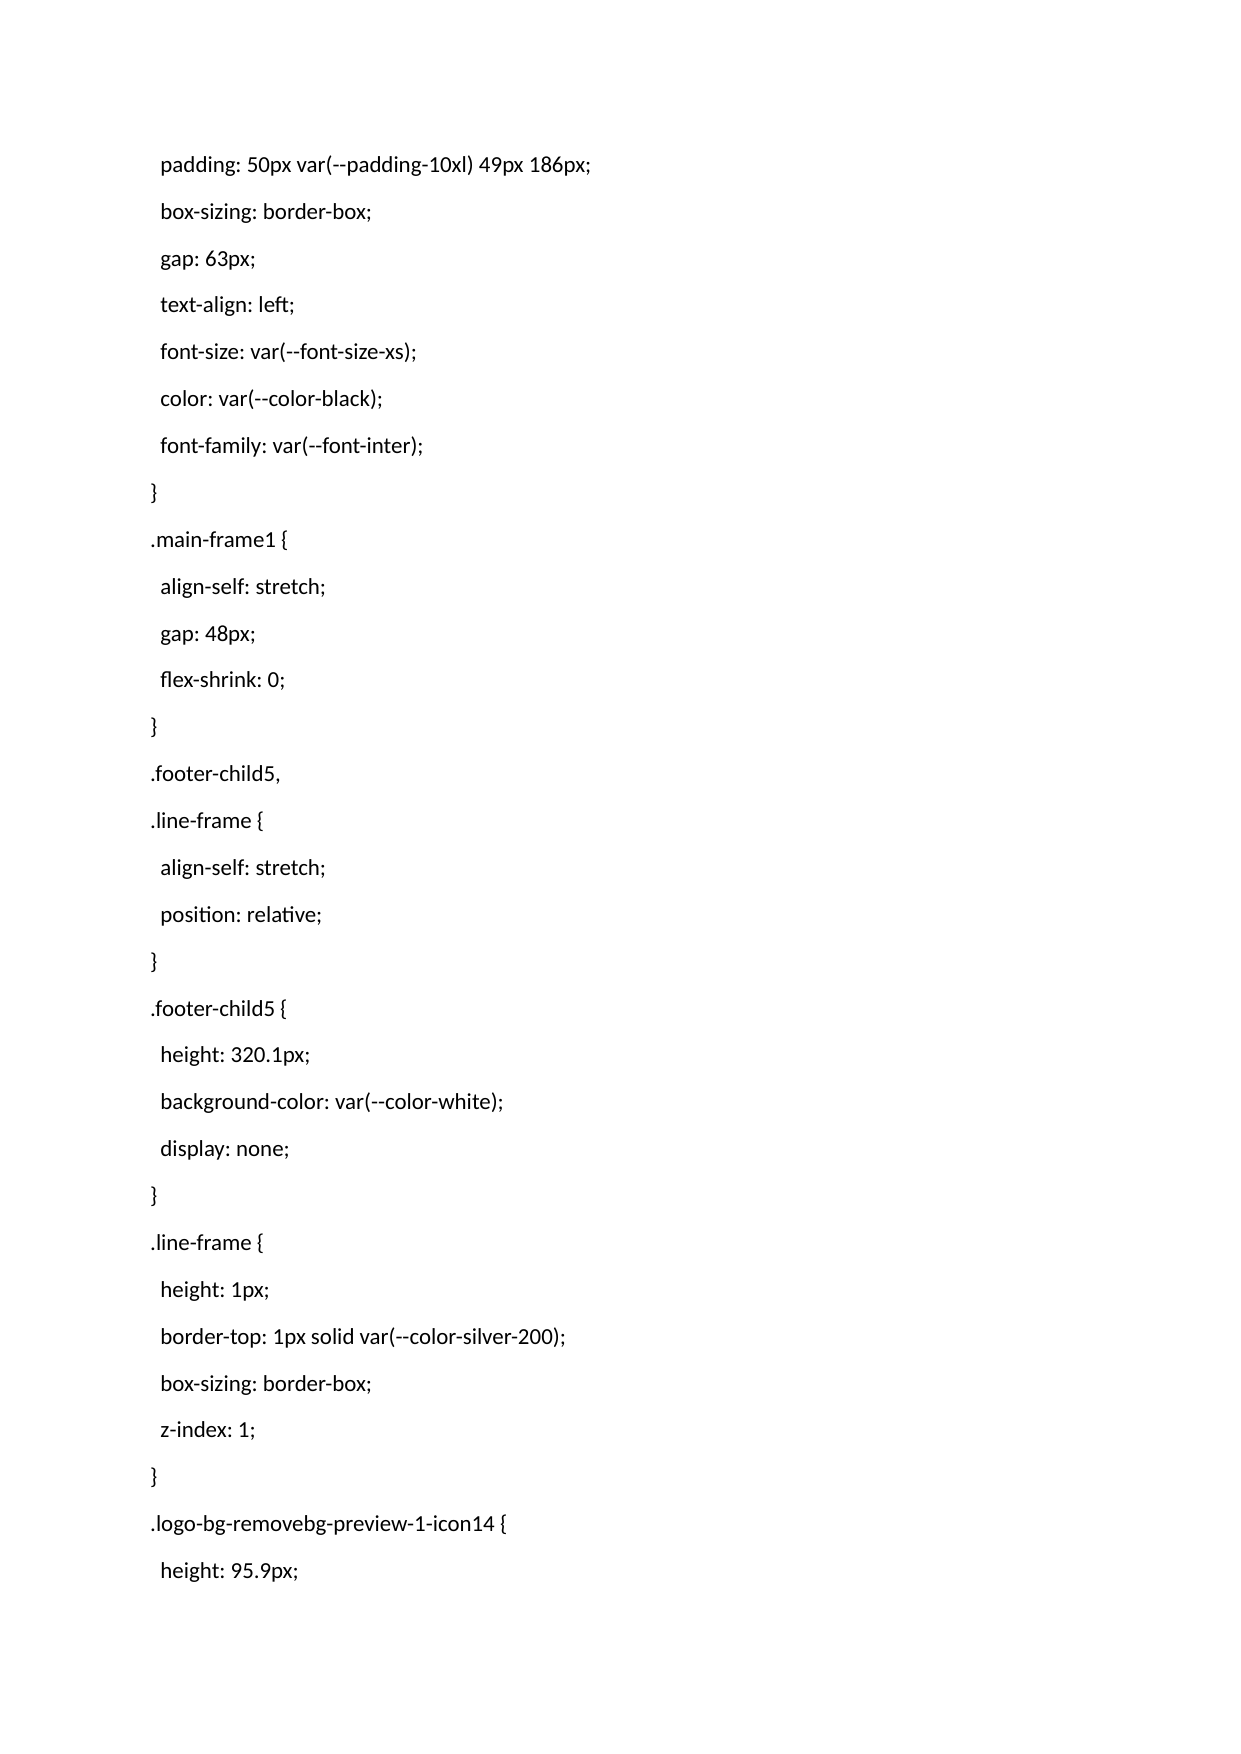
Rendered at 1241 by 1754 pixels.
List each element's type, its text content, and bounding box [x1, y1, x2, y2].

text align-self: stretch; [150, 853, 1090, 881]
text height: 1px; [150, 1275, 1090, 1303]
text background-color: var(--color-white); [150, 1087, 1090, 1116]
text border-top: 1px solid var(--color-silver-200); [150, 1322, 1090, 1350]
text .line-frame { [150, 1228, 1090, 1256]
text .logo-bg-removebg-preview-1-icon14 { [150, 1509, 1090, 1537]
text height: 95.9px; [150, 1556, 1090, 1584]
text box-sizing: border-box; [150, 1369, 1090, 1397]
text align-self: stretch; [150, 572, 1090, 600]
text text-align: left; [150, 291, 1090, 319]
text .footer-child5, [150, 759, 1090, 787]
text height: 320.1px; [150, 1041, 1090, 1069]
text font-family: var(--font-inter); [150, 431, 1090, 459]
text } [150, 1462, 1090, 1491]
text .footer-child5 { [150, 994, 1090, 1022]
text font-size: var(--font-size-xs); [150, 337, 1090, 366]
text padding: 50px var(--padding-10xl) 49px 186px; [150, 150, 1090, 178]
text } [150, 478, 1090, 506]
text z-index: 1; [150, 1416, 1090, 1444]
text gap: 63px; [150, 244, 1090, 272]
text color: var(--color-black); [150, 384, 1090, 412]
text .main-frame1 { [150, 525, 1090, 553]
text position: relative; [150, 900, 1090, 928]
text flex-shrink: 0; [150, 666, 1090, 694]
text gap: 48px; [150, 619, 1090, 647]
text .line-frame { [150, 806, 1090, 834]
text } [150, 947, 1090, 975]
text } [150, 1181, 1090, 1209]
text } [150, 712, 1090, 741]
text box-sizing: border-box; [150, 197, 1090, 225]
text display: none; [150, 1134, 1090, 1162]
